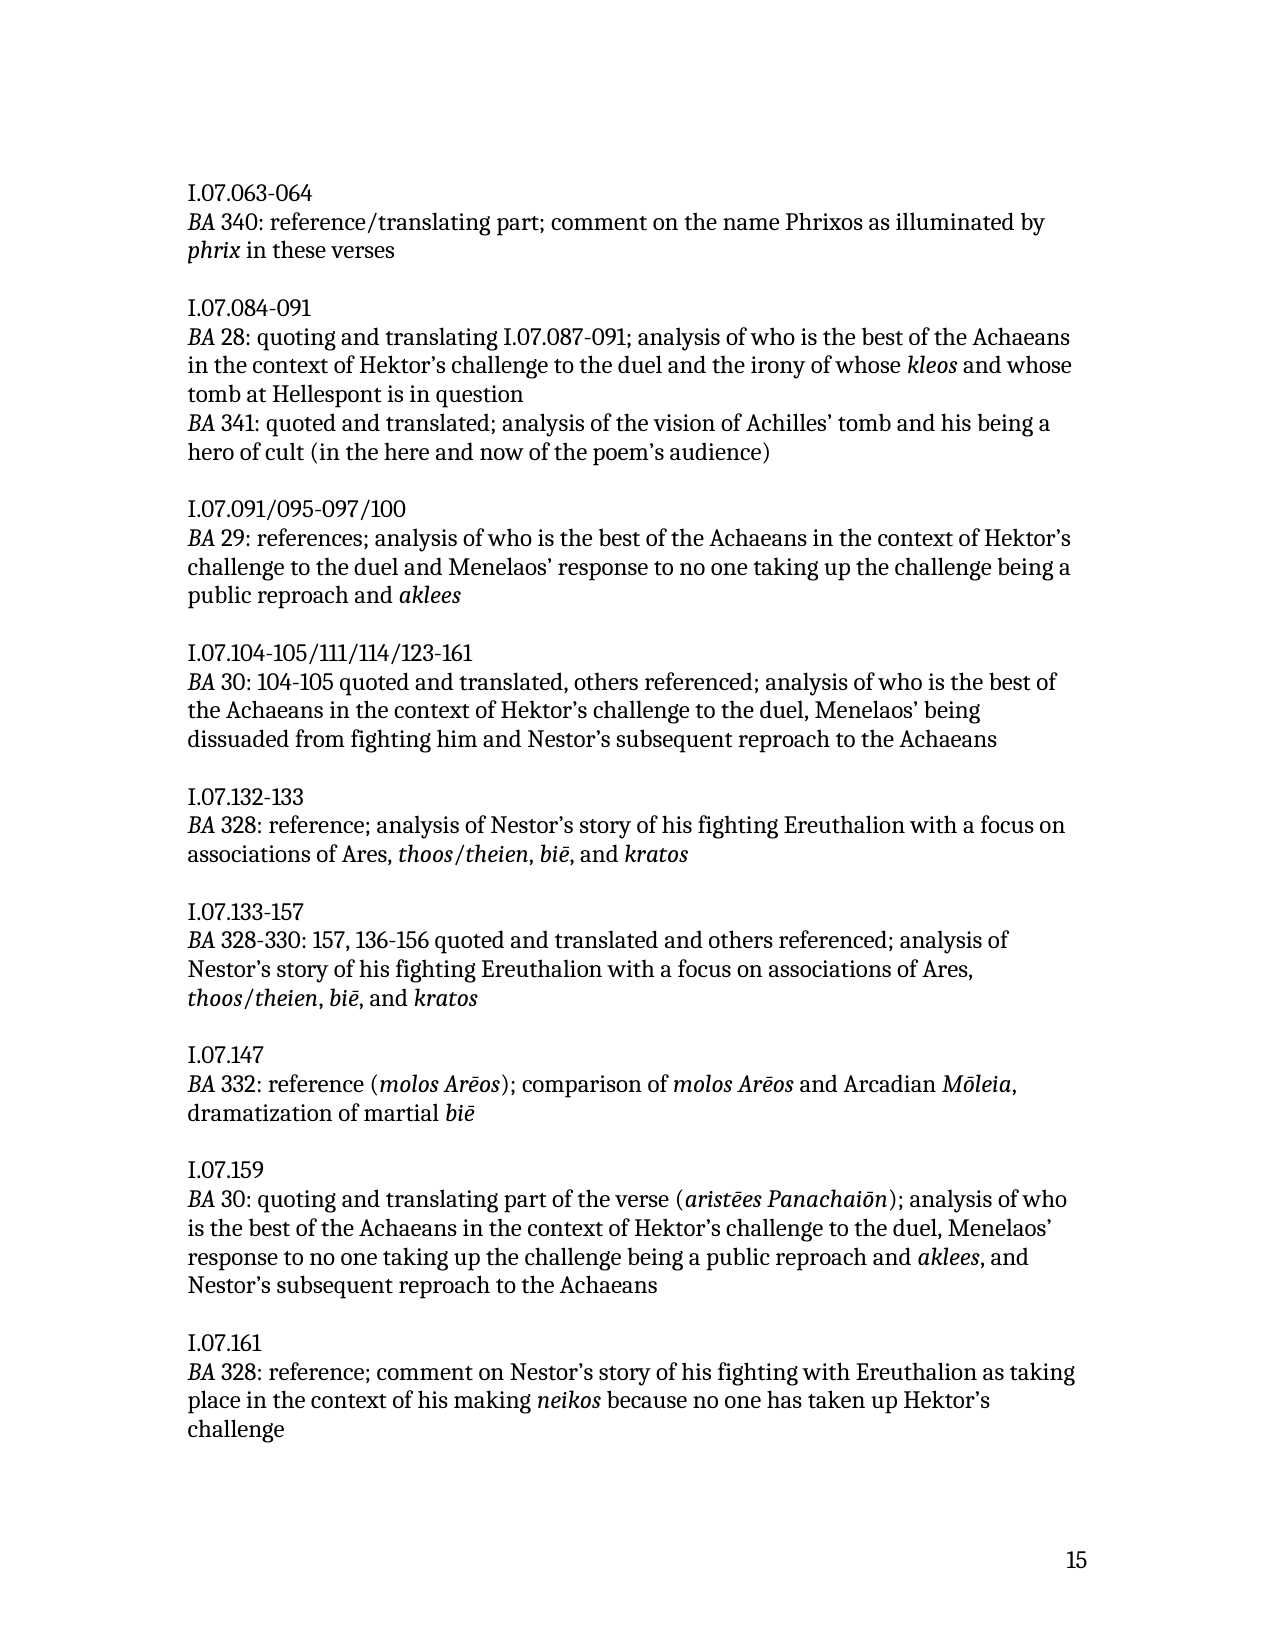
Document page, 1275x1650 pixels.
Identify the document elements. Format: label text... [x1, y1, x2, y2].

text BA 30: quoting and translating part of the verse (aristēes Panachaiōn); analysis of who is the best of the Achaeans in the context of Hektor’s challenge to the duel, Menelaos’ response to no one taking up the challenge being a public reproach and aklees, and Nestor’s subsequent reproach to the Achaeans [187, 1185, 1087, 1300]
text BA 328: reference; analysis of Nestor’s story of his fighting Ereuthalion with a focus on associations of Ares, thoos/theien, biē, and kratos [187, 811, 1087, 869]
text I.07.133-157 [187, 897, 1087, 926]
text BA 28: quoting and translating I.07.087-091; analysis of who is the best of the Achaeans in the context of Hektor’s challenge to the duel and the irony of whose kleos and whose tomb at Hellespont is in question [187, 322, 1087, 409]
text I.07.147 [187, 1041, 1087, 1070]
text BA 29: references; analysis of who is the best of the Achaeans in the context of Hektor’s challenge to the duel and Menelaos’ response to no one taking up the challenge being a public reproach and aklees [187, 524, 1087, 610]
text BA 328: reference; comment on Nestor’s story of his fighting with Ereuthalion as taking place in the context of his making neikos because no one has taken up Hektor’s challenge [187, 1357, 1087, 1444]
text BA 332: reference (molos Arēos); comparison of molos Arēos and Arcadian Mōleia, dramatization of martial biē [187, 1070, 1087, 1127]
text I.07.161 [187, 1329, 1087, 1357]
text I.07.104-105/111/114/123-161 [187, 639, 1087, 667]
text BA 328-330: 157, 136-156 quoted and translated and others referenced; analysis of Nestor’s story of his fighting Ereuthalion with a focus on associations of Ares, thoos/theien, biē, and kratos [187, 926, 1087, 1012]
text I.07.132-133 [187, 782, 1087, 811]
text BA 340: reference/translating part; comment on the name Phrixos as illuminated by phrix in these verses [187, 207, 1087, 265]
text BA 341: quoted and translated; analysis of the vision of Achilles’ tomb and his being a hero of cult (in the here and now of the poem’s audience) [187, 409, 1087, 466]
text BA 30: 104-105 quoted and translated, others referenced; analysis of who is the best of the Achaeans in the context of Hektor’s challenge to the duel, Menelaos’ being dissuaded from fighting him and Nestor’s subsequent reproach to the Achaeans [187, 667, 1087, 754]
text I.07.084-091 [187, 294, 1087, 322]
text I.07.091/095-097/100 [187, 495, 1087, 524]
text I.07.063-064 [187, 179, 1087, 207]
text I.07.159 [187, 1156, 1087, 1185]
